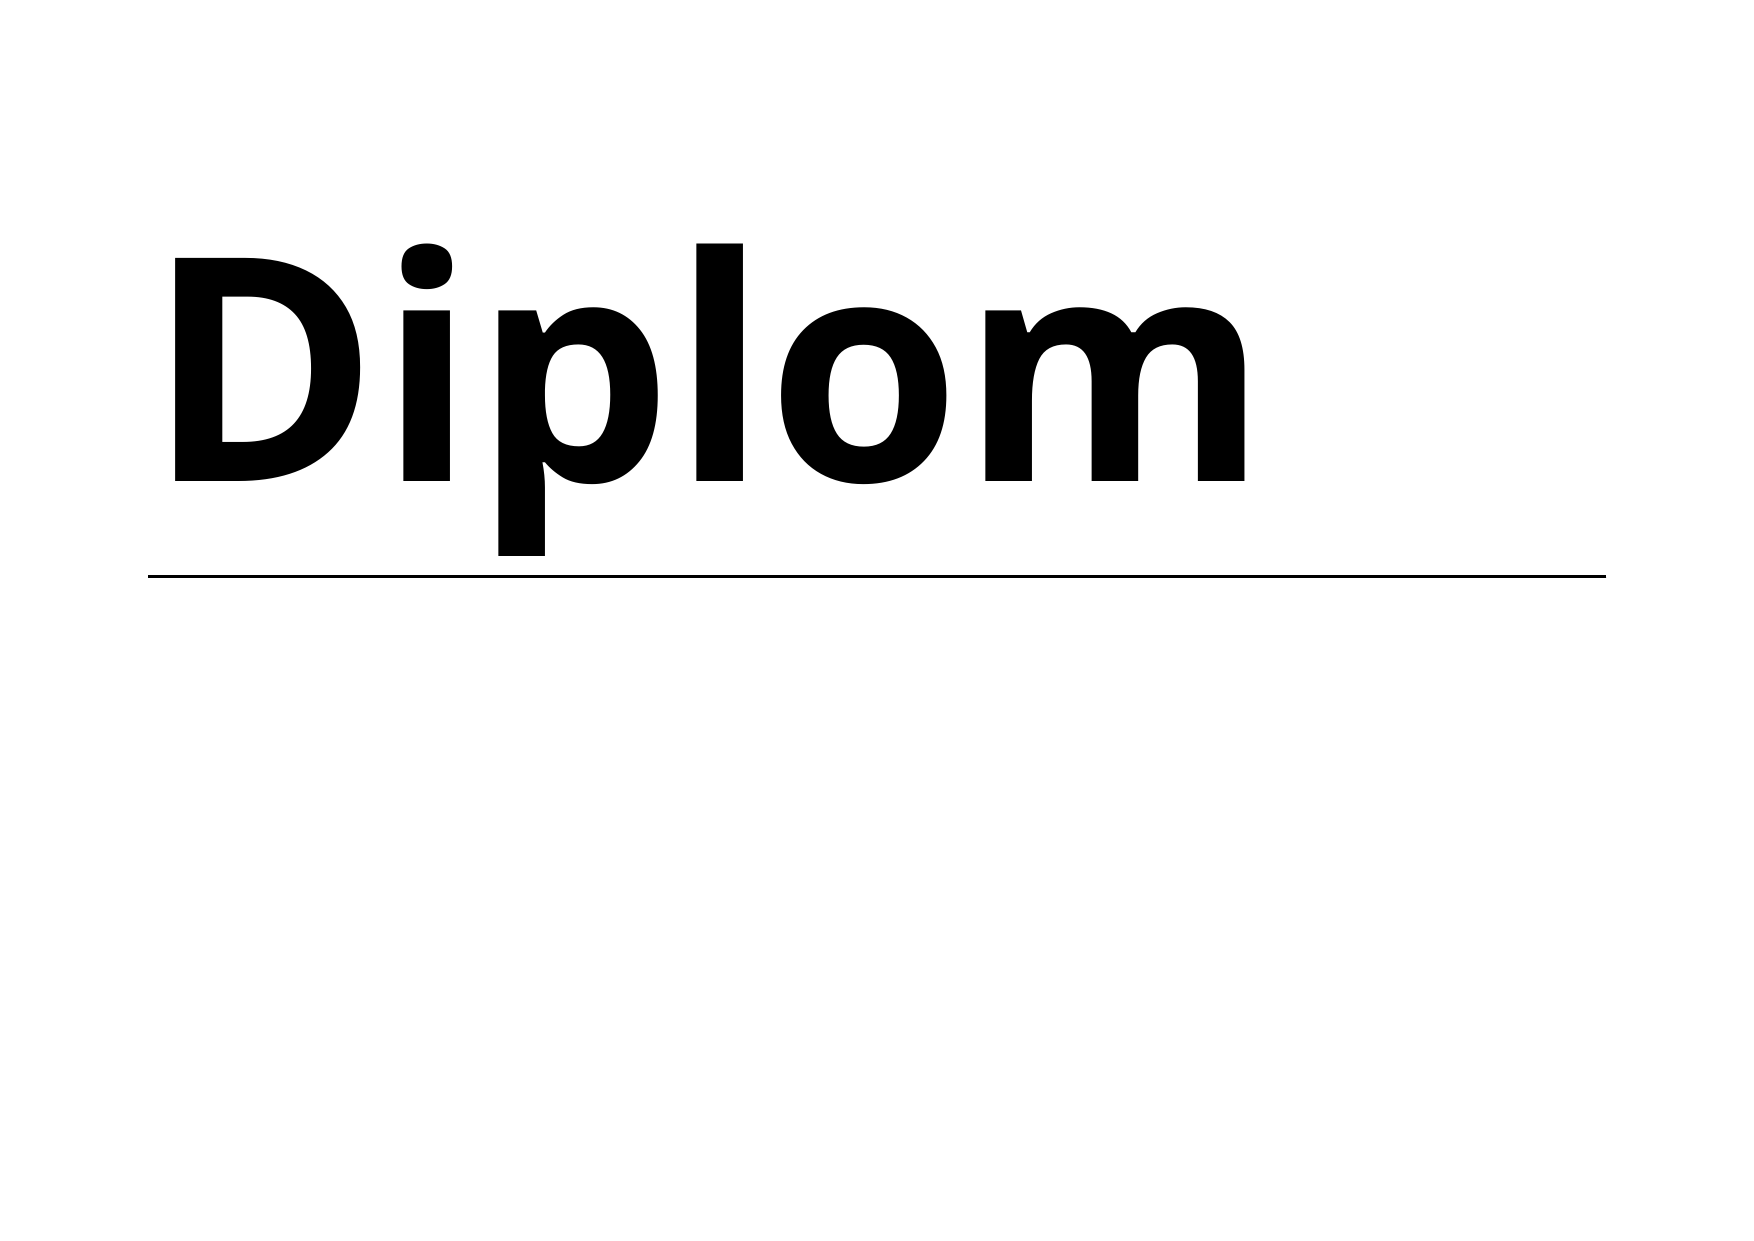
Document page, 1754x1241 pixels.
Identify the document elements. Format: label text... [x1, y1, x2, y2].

text Diplom [148, 148, 1606, 575]
